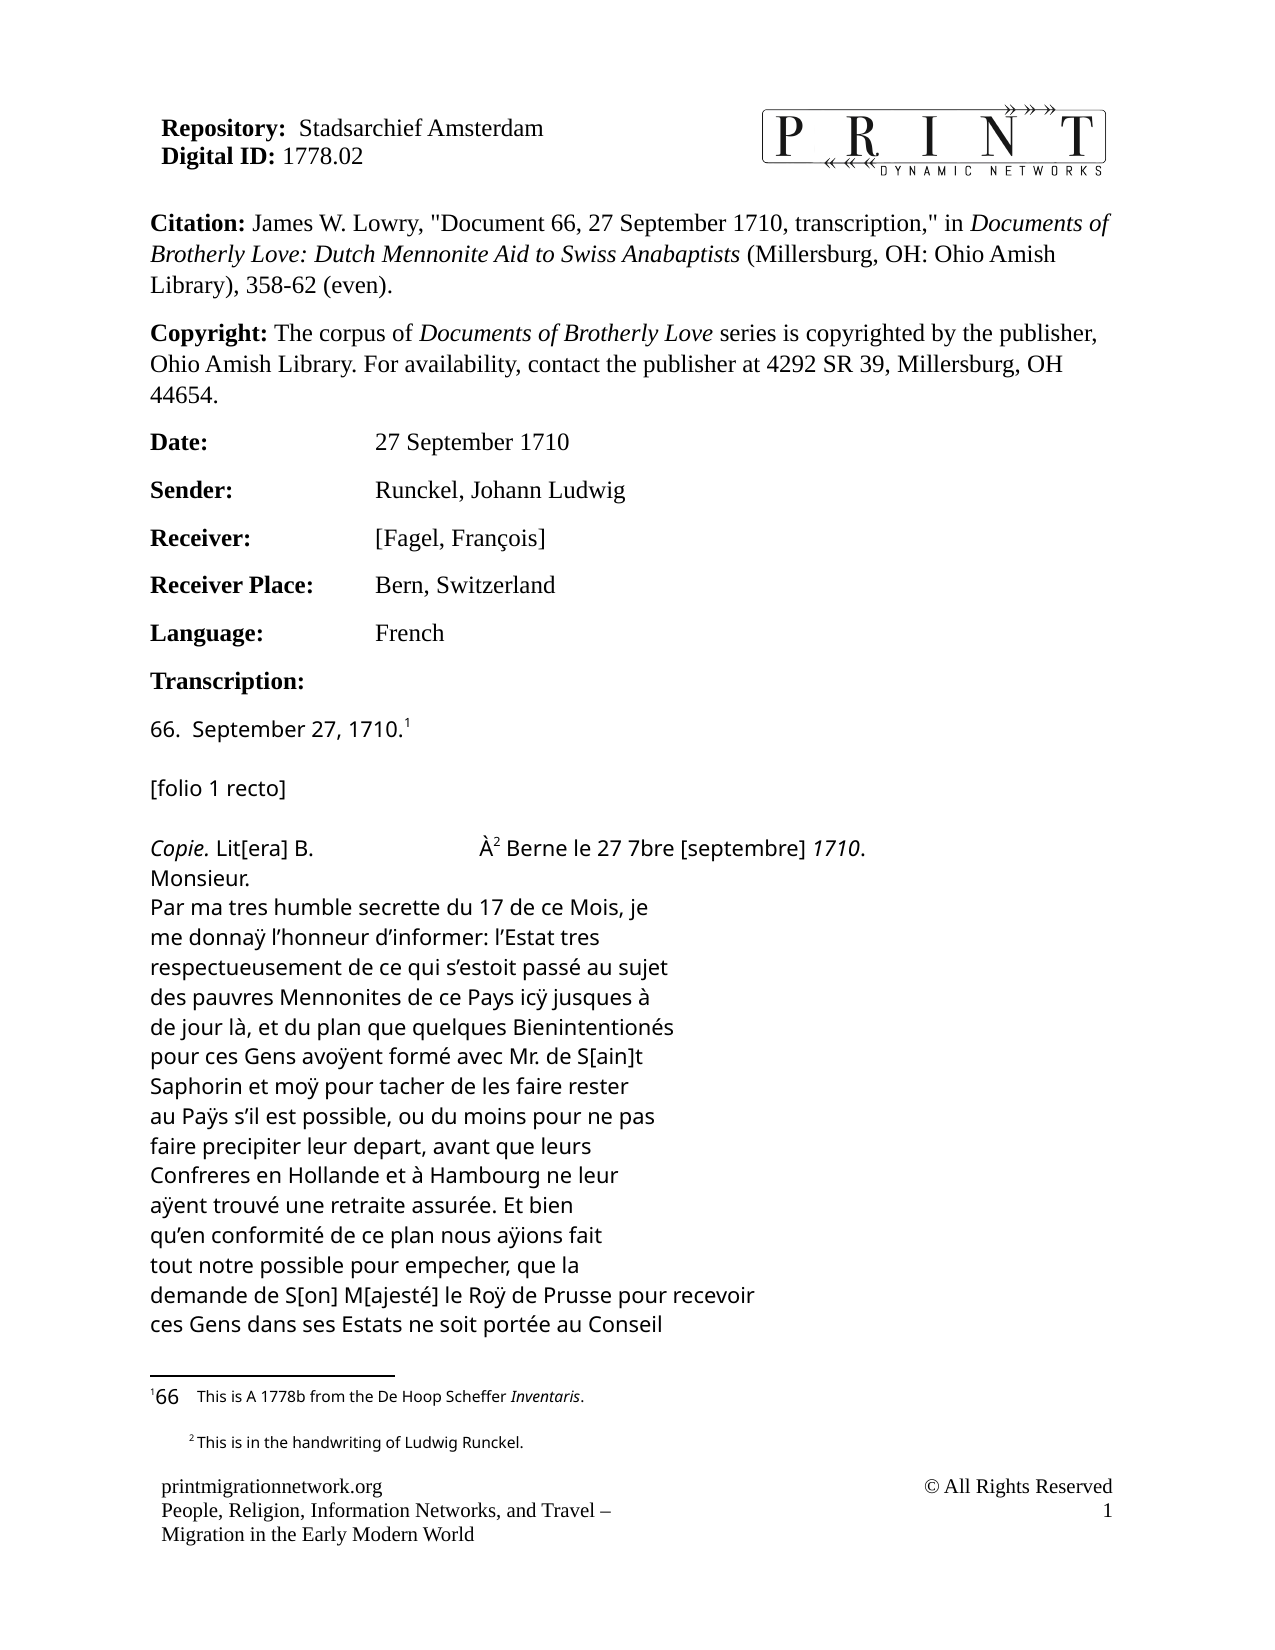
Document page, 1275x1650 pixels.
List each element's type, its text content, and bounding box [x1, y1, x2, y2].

text Language: French [150, 618, 1125, 647]
text Copyright: The corpus of Documents of Brotherly Love series is copyrighted by the publisher, Ohio Amish Library. For availability, contact the publisher at 4292 SR 39, Millersburg, OH 44654. [150, 318, 1125, 408]
picture [755, 103, 1113, 179]
text 66. September 27, 1710. [150, 714, 1125, 743]
text Monsieur. [150, 863, 1125, 892]
text faire precipiter leur depart, avant que leurs [150, 1131, 1125, 1161]
text respectueusement de ce qui s’estoit passé au sujet [150, 952, 1125, 982]
text Confreres en Hollande et à Hambourg ne leur [150, 1161, 1125, 1190]
text pour ces Gens avoÿent formé avec Mr. de S[ain]t [150, 1041, 1125, 1071]
text qu’en conformité de ce plan nous aÿions fait [150, 1220, 1125, 1250]
text ces Gens dans ses Estats ne soit portée au Conseil [150, 1309, 1125, 1339]
text Receiver Place: Bern, Switzerland [150, 571, 1125, 599]
text Copie. Lit[era] B. À Berne le 27 7bre [septembre] 1710. [150, 833, 1125, 863]
text [folio 1 recto] [150, 773, 1125, 803]
text aÿent trouvé une retraite assurée. Et bien [150, 1190, 1125, 1220]
text Citation: James W. Lowry, "Document 66, 27 September 1710, transcription," in Documents of Brotherly Love: Dutch Mennonite Aid to Swiss Anabaptists (Millersburg, OH: Ohio Amish Library), 358-62 (even). [150, 208, 1125, 299]
text Date: 27 September 1710 [150, 427, 1125, 456]
text Transcription: [150, 666, 1125, 695]
text au Paÿs s’il est possible, ou du moins pour ne pas [150, 1101, 1125, 1131]
text me donnaÿ l’honneur d’informer: l’Estat tres [150, 922, 1125, 952]
text des pauvres Mennonites de ce Pays icÿ jusques à [150, 982, 1125, 1012]
text de jour là, et du plan que quelques Bienintentionés [150, 1012, 1125, 1041]
text Sender: Runckel, Johann Ludwig [150, 475, 1125, 504]
text Par ma tres humble secrette du 17 de ce Mois, je [150, 892, 1125, 922]
text tout notre possible pour empecher, que la [150, 1250, 1125, 1280]
text Receiver: [Fagel, François] [150, 523, 1125, 552]
text demande de S[on] M[ajesté] le Roÿ de Prusse pour recevoir [150, 1280, 1125, 1309]
text Saphorin et moÿ pour tacher de les faire rester [150, 1071, 1125, 1101]
